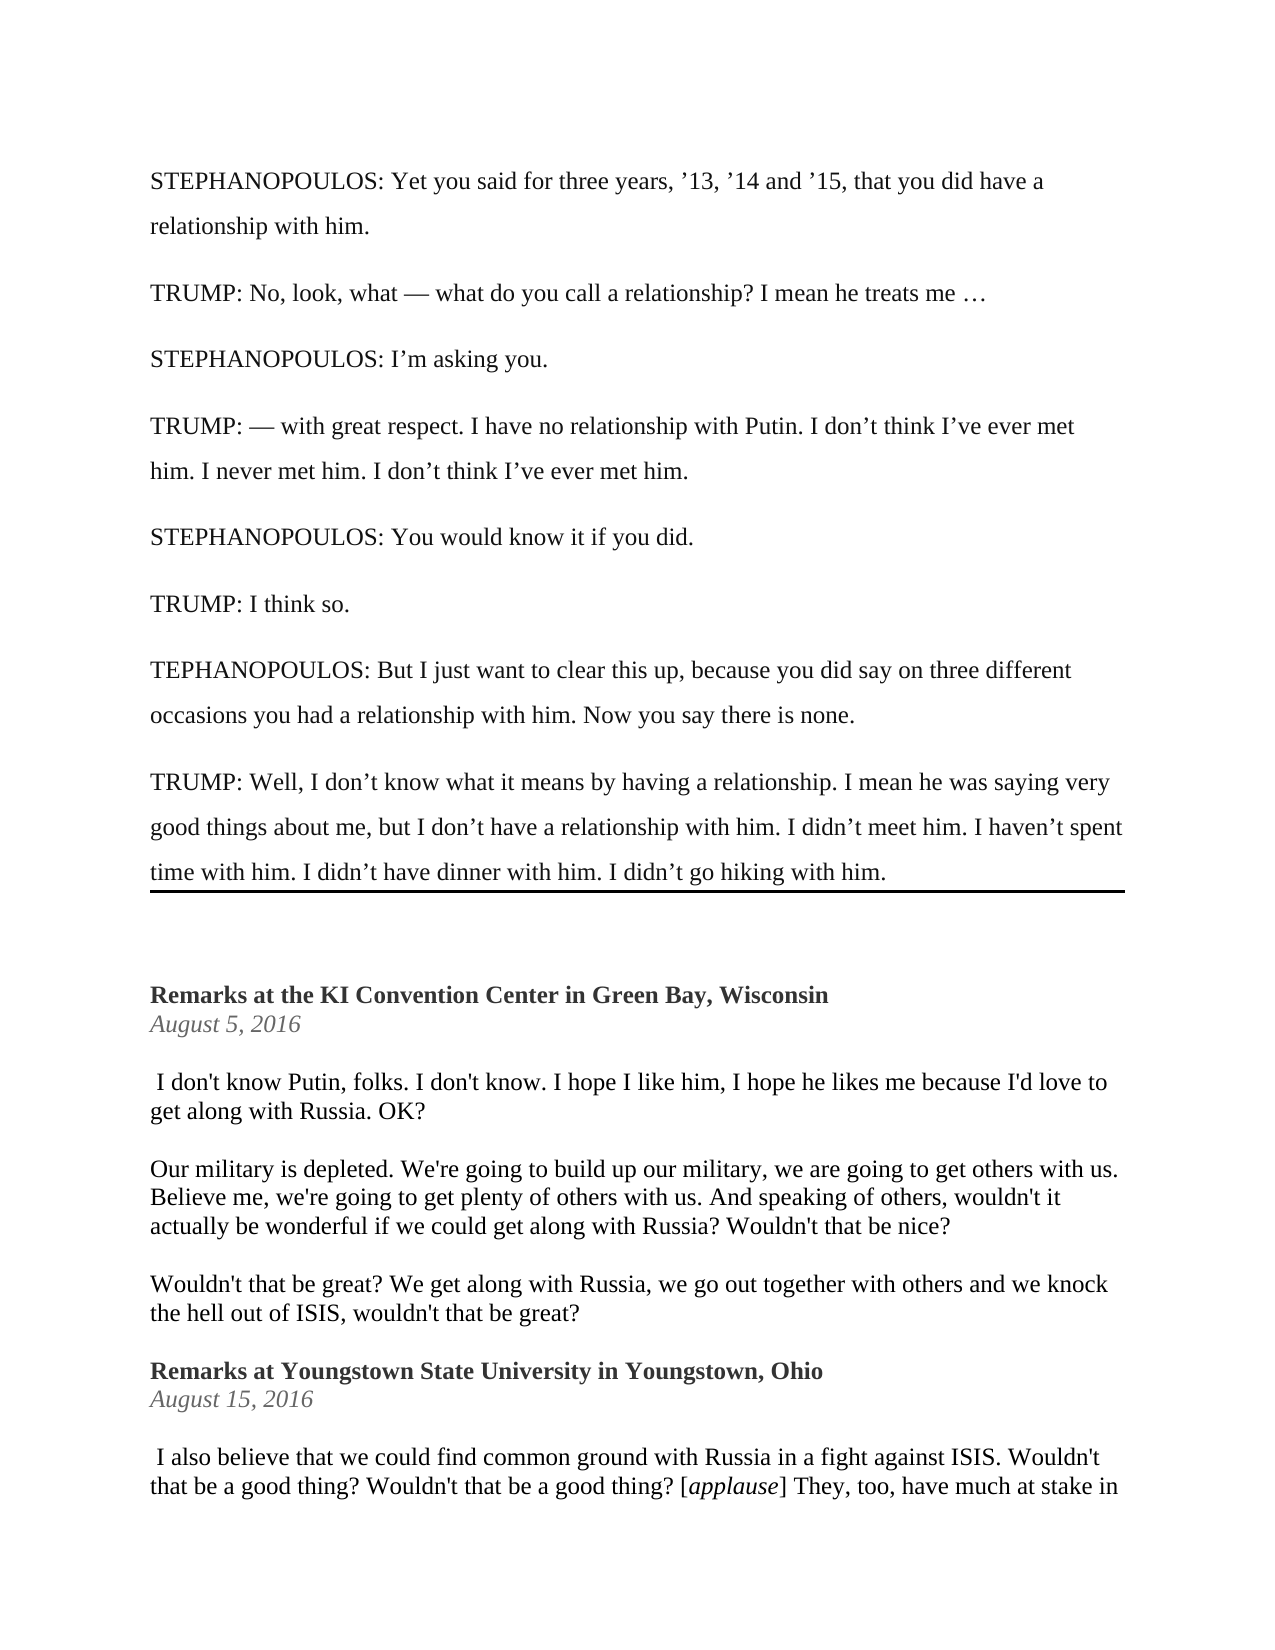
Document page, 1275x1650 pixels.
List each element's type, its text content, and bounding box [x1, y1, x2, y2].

text TEPHANOPOULOS: But I just want to clear this up, because you did say on three different occasions you had a relationship with him. Now you say there is none. [150, 639, 1125, 729]
text Wouldn't that be great? We get along with Russia, we go out together with others and we knock the hell out of ISIS, wouldn't that be great? [586, 1269, 1125, 1327]
text Remarks at Youngstown State University in Youngstown, Ohio August 15, 2016 [150, 1356, 1125, 1413]
text TRUMP: Well, I don’t know what it means by having a relationship. I mean he was saying very good things about me, but I don’t have a relationship with him. I didn’t meet him. I haven’t spent time with him. I didn’t have dinner with him. I didn’t go hiking with him. [150, 751, 1125, 890]
text STEPHANOPOULOS: Yet you said for three years, ’13, ’14 and ’15, that you did have a relationship with him. [150, 150, 1125, 240]
text STEPHANOPOULOS: I’m asking you. [150, 328, 1125, 373]
text Remarks at the KI Convention Center in Green Bay, Wisconsin August 5, 2016 [301, 980, 1125, 1038]
text Our military is depleted. We're going to build up our military, we are going to get others with us. Believe me, we're going to get plenty of others with us. And speaking of others, wouldn't it actually be wonderful if we could get along with Russia? Wouldn't that be nice? [150, 1154, 1125, 1240]
text I don't know Putin, folks. I don't know. I hope I like him, I hope he likes me because I'd love to get along with Russia. OK? [432, 1067, 1125, 1124]
text TRUMP: I think so. [150, 573, 1125, 618]
text TRUMP: — with great respect. I have no relationship with Putin. I don’t think I’ve ever met him. I never met him. I don’t think I’ve ever met him. [150, 395, 1125, 485]
text TRUMP: No, look, what — what do you call a relationship? I mean he treats me … [150, 262, 1125, 307]
text STEPHANOPOULOS: You would know it if you did. [150, 506, 1125, 551]
